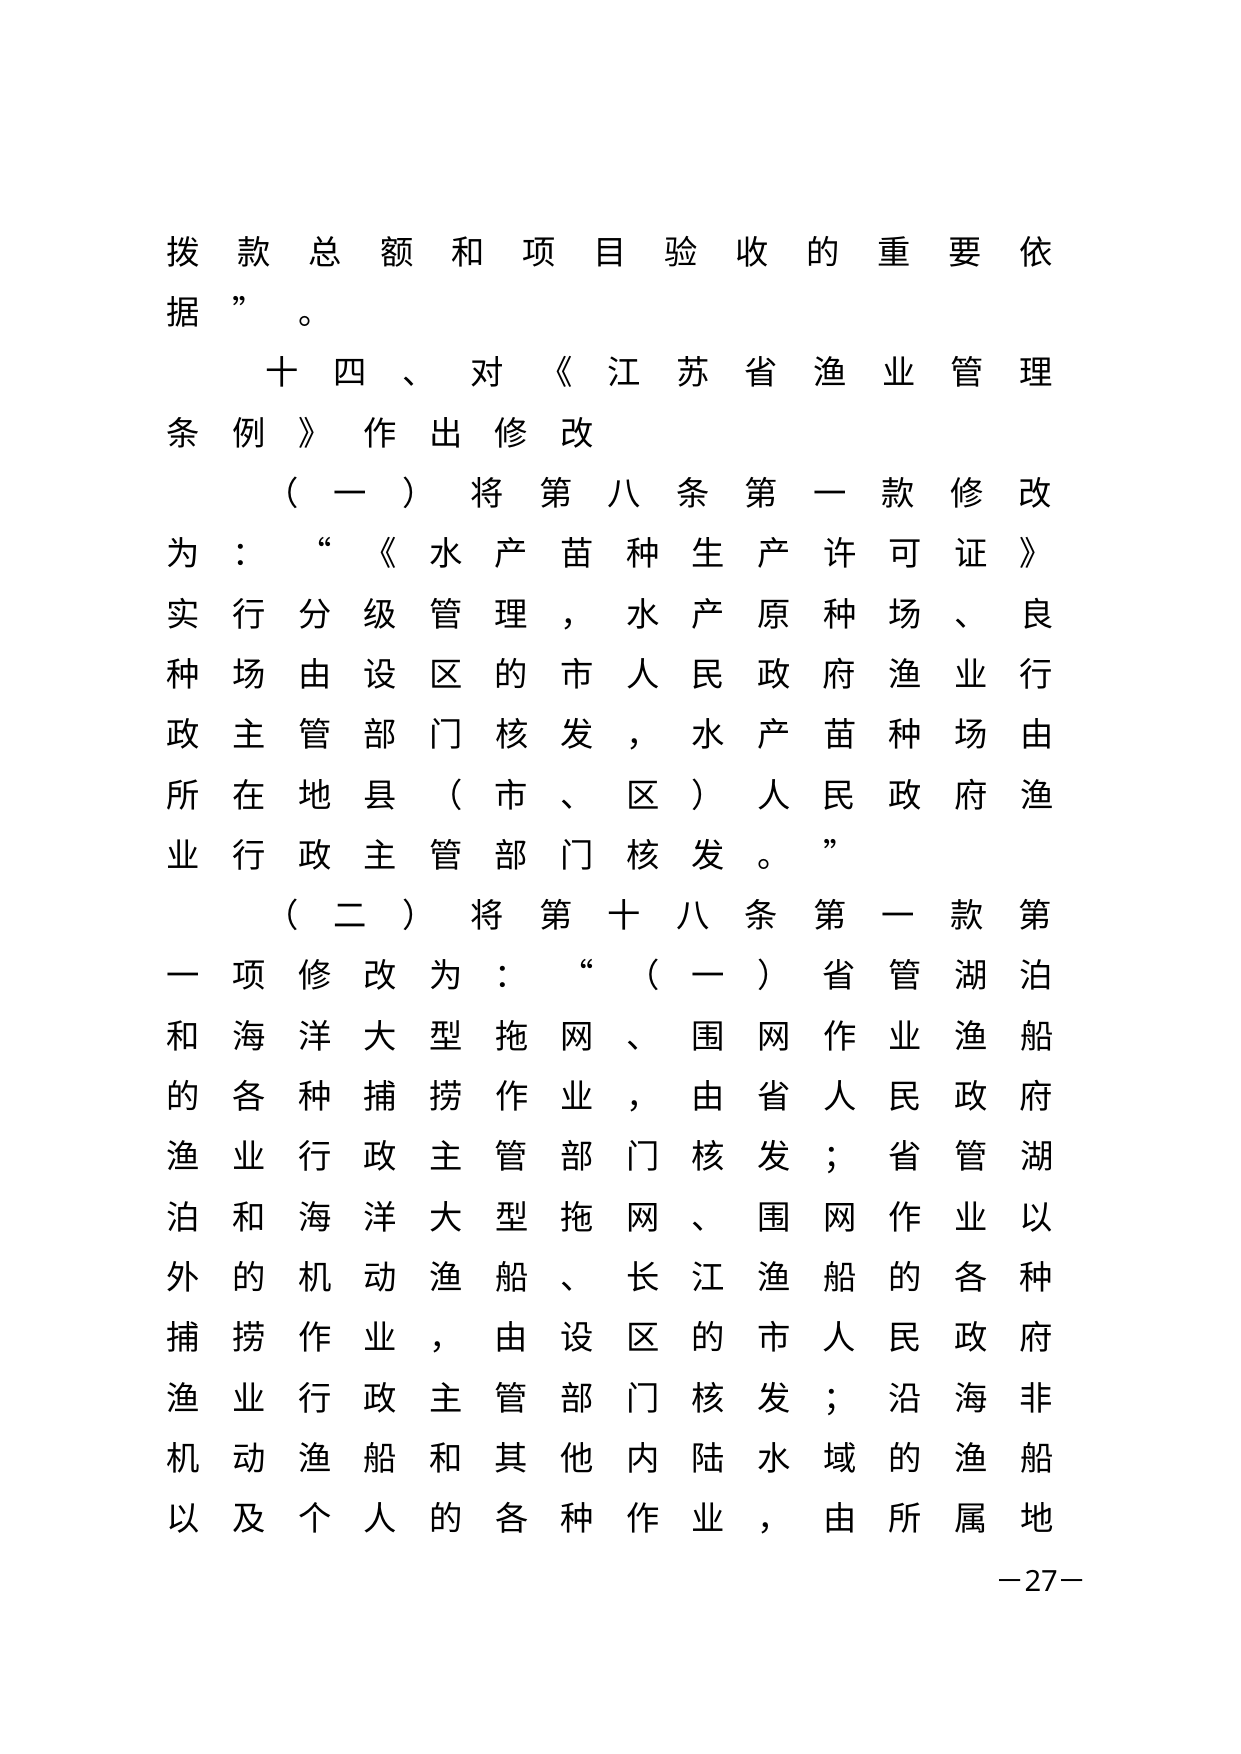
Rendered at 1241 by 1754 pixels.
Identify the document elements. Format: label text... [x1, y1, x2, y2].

text （四）删去第二十二条第一款中的“审计机关或者中介机构出具的审计报告，作为核定财政拨款总额和项目验收的重要依据”。 [167, 219, 1085, 340]
list 十四、对《江苏省渔业管理条例》作出修改 [167, 340, 1085, 461]
text （一）将第八条第一款修改为：“《水产苗种生产许可证》实行分级管理，水产原种场、良种场由设区的市人民政府渔业行政主管部门核发，水产苗种场由所在地县（市、区）人民政府渔业行政主管部门核发。” [167, 461, 1085, 883]
